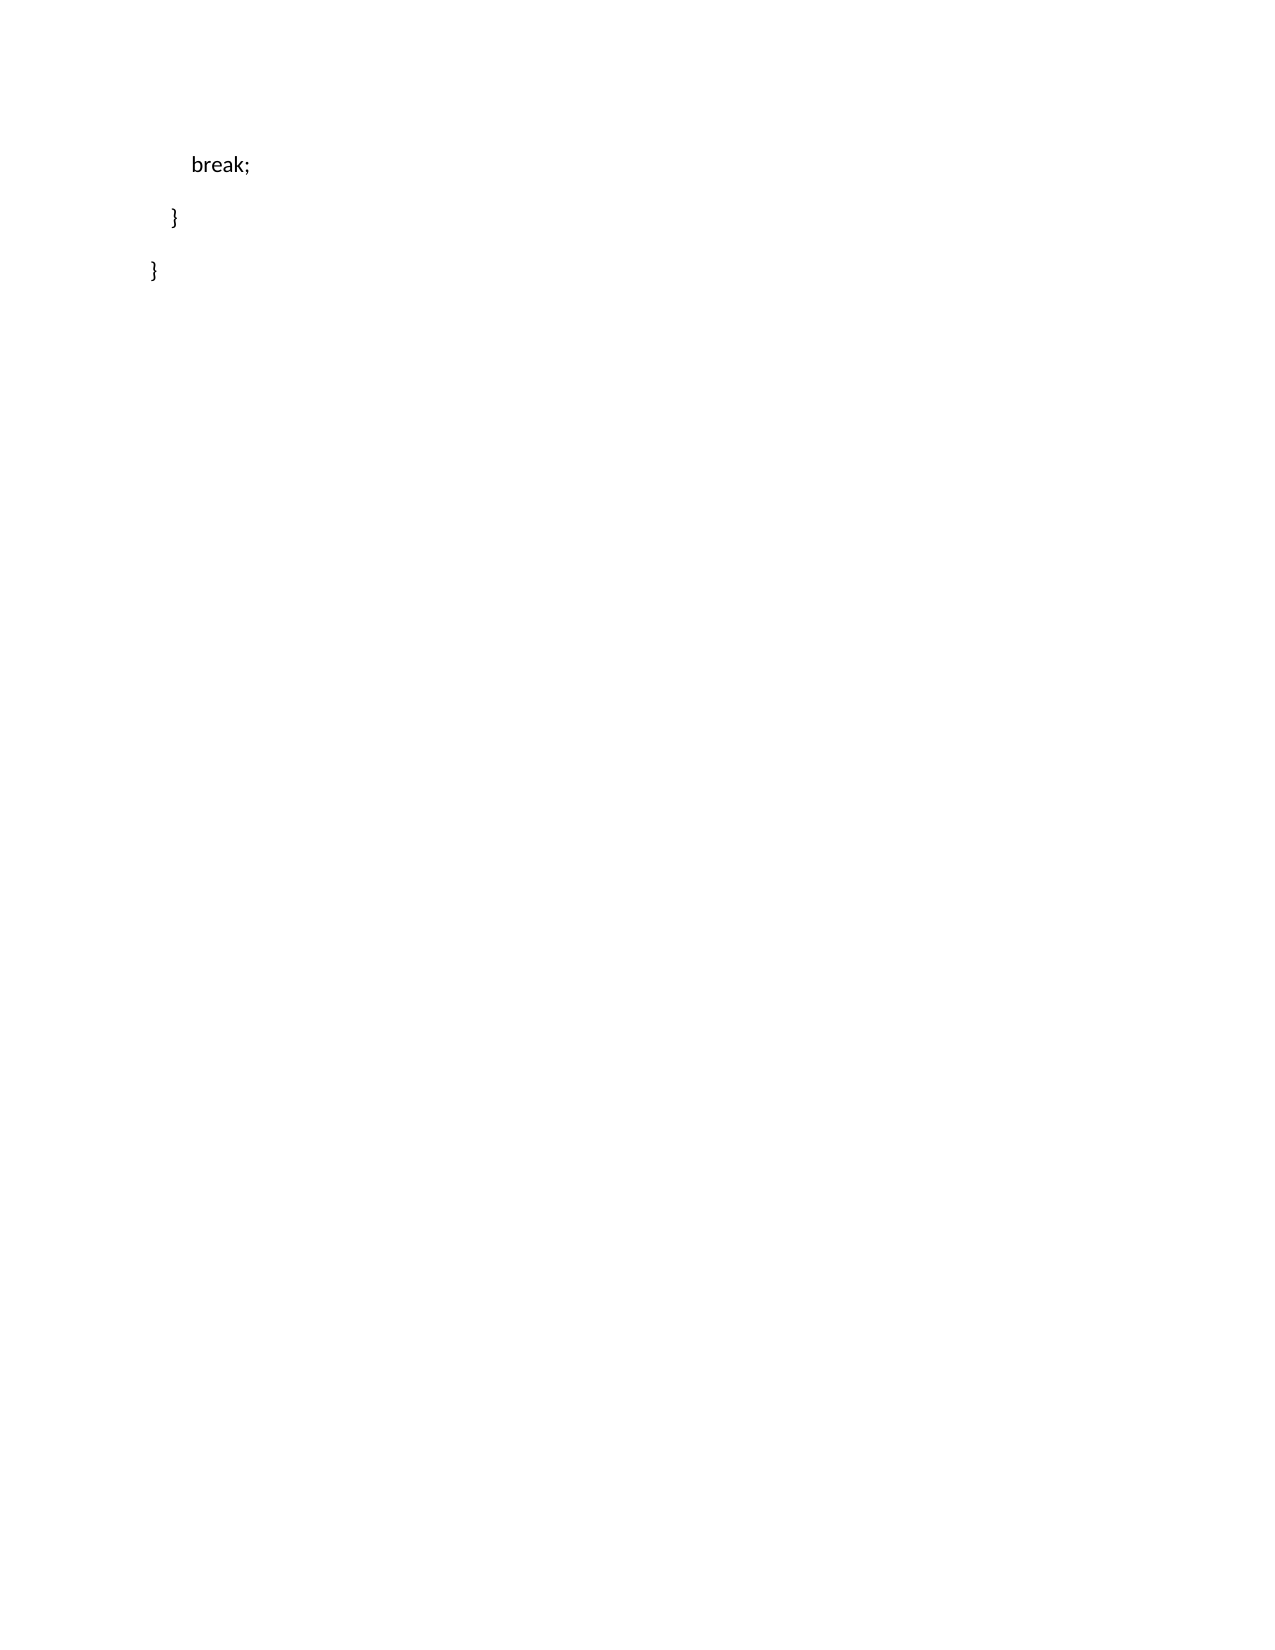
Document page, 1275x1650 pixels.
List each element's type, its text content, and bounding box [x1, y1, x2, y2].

text } [150, 256, 1125, 284]
text } [150, 203, 1125, 231]
text break; [150, 150, 1125, 178]
